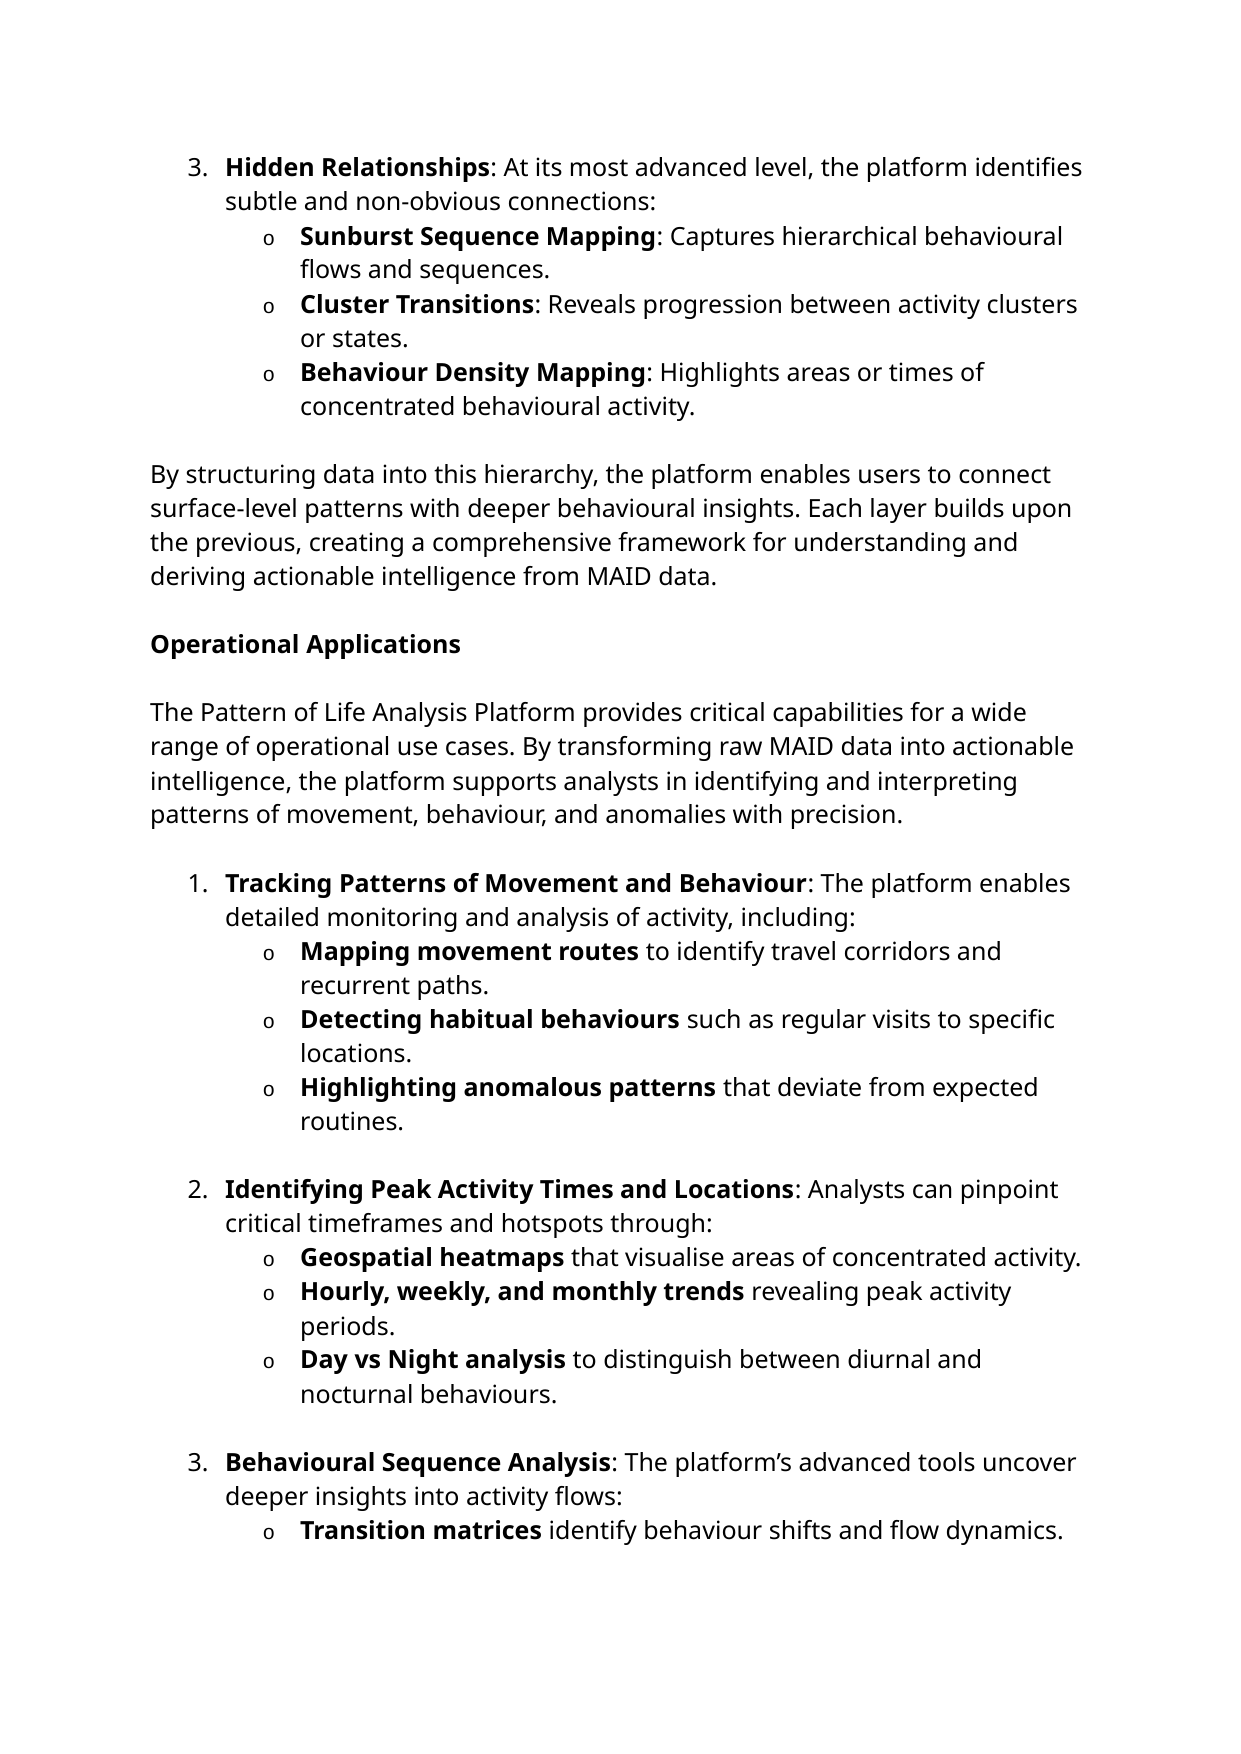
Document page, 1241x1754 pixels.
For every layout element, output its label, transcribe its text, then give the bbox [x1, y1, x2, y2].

list Tracking Patterns of Movement and Behaviour: The platform enables detailed monitoring and analysis of activity, including: [187, 865, 1090, 933]
list Identifying Peak Activity Times and Locations: Analysts can pinpoint critical timeframes and hotspots through: [187, 1172, 1090, 1240]
list Transition matrices identify behaviour shifts and flow dynamics. [262, 1512, 1090, 1547]
list Cluster Transitions: Reveals progression between activity clusters or states. [262, 286, 1090, 354]
text The Pattern of Life Analysis Platform provides critical capabilities for a wide range of operational use cases. By transforming raw MAID data into actionable intelligence, the platform supports analysts in identifying and interpreting patterns of movement, behaviour, and anomalies with precision. [150, 695, 1090, 831]
list Hourly, weekly, and monthly trends revealing peak activity periods. [262, 1274, 1090, 1342]
text By structuring data into this hierarchy, the platform enables users to connect surface-level patterns with deeper behavioural insights. Each layer builds upon the previous, creating a comprehensive framework for understanding and deriving actionable intelligence from MAID data. [150, 457, 1090, 593]
list Behavioural Sequence Analysis: The platform’s advanced tools uncover deeper insights into activity flows: [187, 1444, 1090, 1512]
list Hidden Relationships: At its most advanced level, the platform identifies subtle and non-obvious connections: [187, 150, 1090, 218]
list Highlighting anomalous patterns that deviate from expected routines. [262, 1070, 1090, 1138]
list Detecting habitual behaviours such as regular visits to specific locations. [262, 1002, 1090, 1070]
list Day vs Night analysis to distinguish between diurnal and nocturnal behaviours. [262, 1342, 1090, 1410]
list Sunburst Sequence Mapping: Captures hierarchical behavioural flows and sequences. [262, 218, 1090, 286]
text Operational Applications [150, 627, 1090, 661]
list Behaviour Density Mapping: Highlights areas or times of concentrated behavioural activity. [262, 354, 1090, 422]
list Mapping movement routes to identify travel corridors and recurrent paths. [262, 933, 1090, 1002]
list Geospatial heatmaps that visualise areas of concentrated activity. [262, 1240, 1090, 1274]
